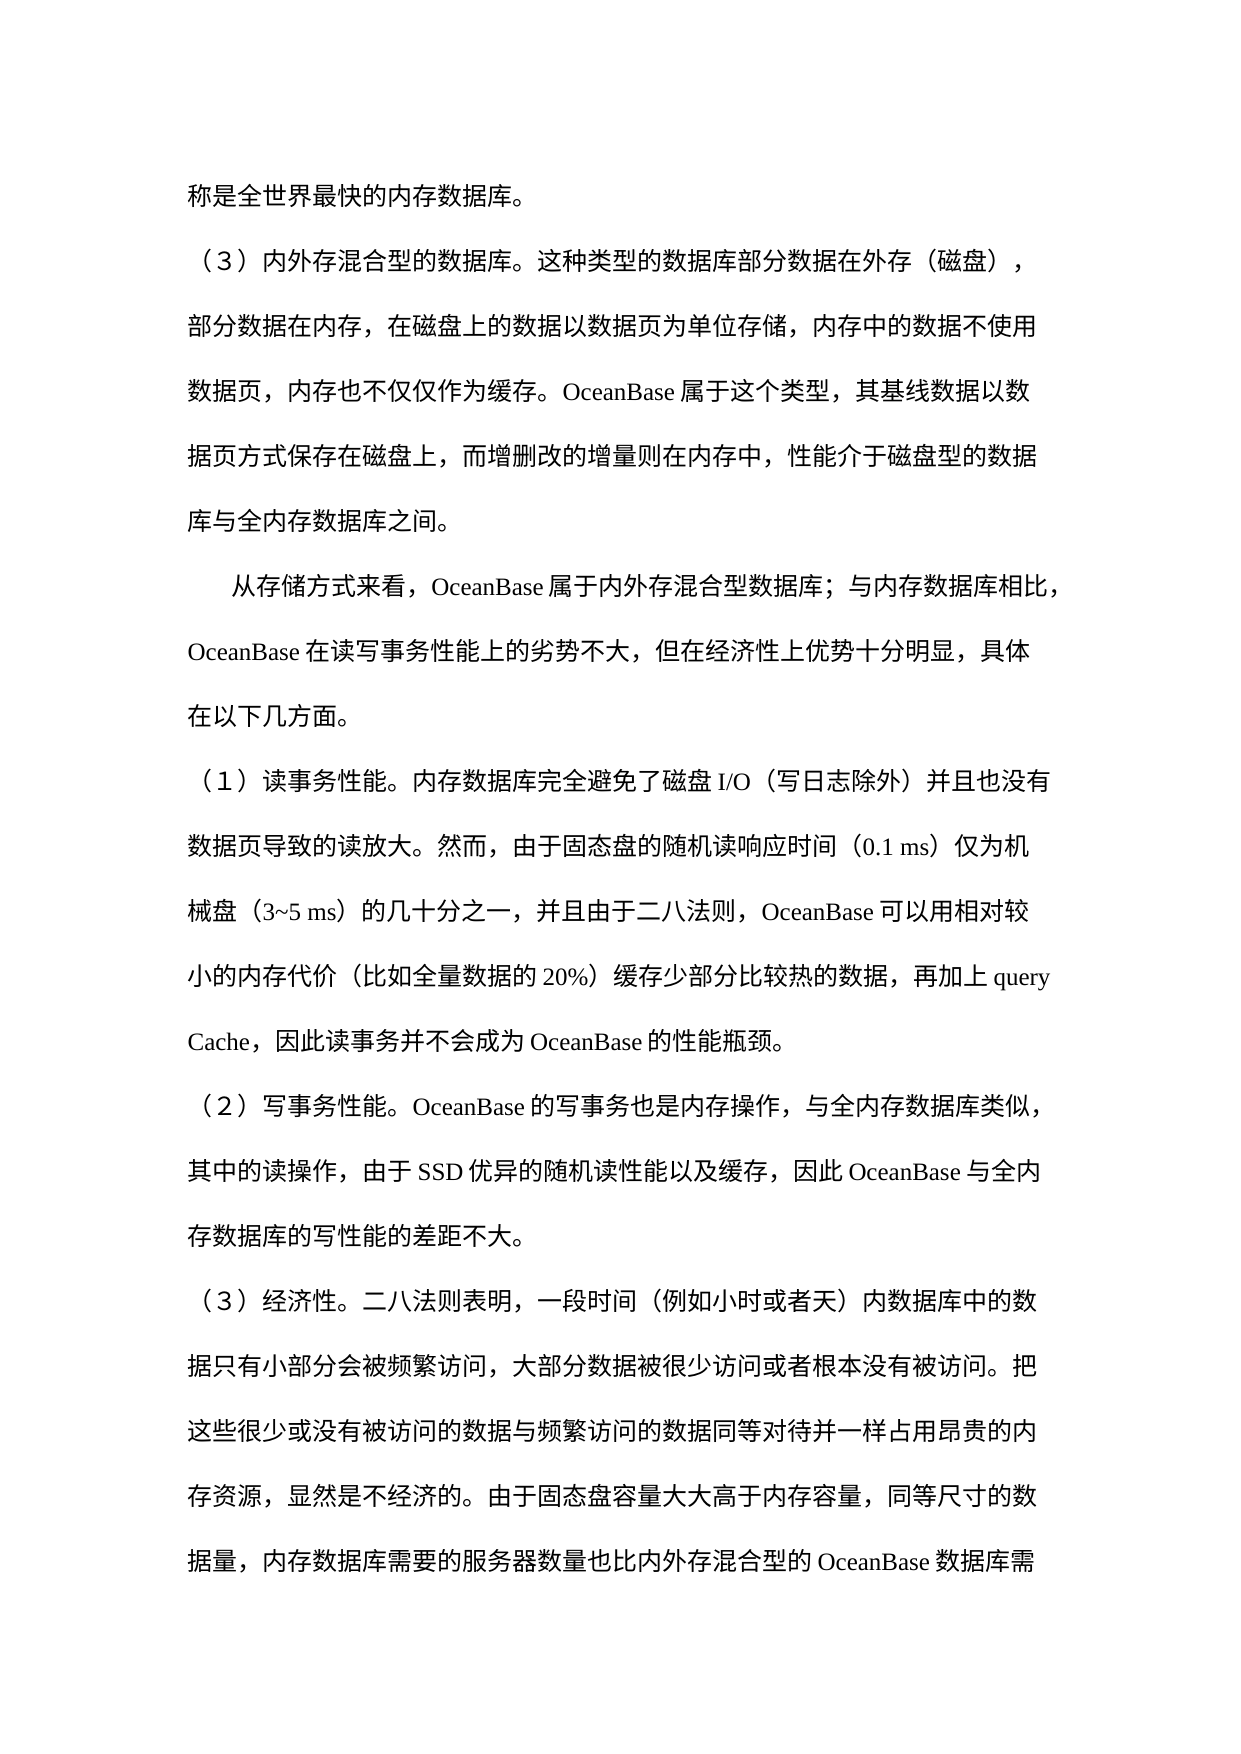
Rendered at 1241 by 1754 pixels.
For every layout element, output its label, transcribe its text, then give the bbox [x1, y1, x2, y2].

text 从存储方式来看，OceanBase属于内外存混合型数据库；与内存数据库相比，OceanBase在读写事务性能上的劣势不大，但在经济性上优势十分明显，具体在以下几方面。 [187, 552, 1053, 747]
text （３）内外存混合型的数据库。这种类型的数据库部分数据在外存（磁盘），部分数据在内存，在磁盘上的数据以数据页为单位存储，内存中的数据不使用数据页，内存也不仅仅作为缓存。OceanBase属于这个类型，其基线数据以数据页方式保存在磁盘上，而增删改的增量则在内存中，性能介于磁盘型的数据库与全内存数据库之间。 [187, 227, 1053, 552]
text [187, 162, 1053, 227]
text （１）读事务性能。内存数据库完全避免了磁盘I/O（写日志除外）并且也没有数据页导致的读放大。然而，由于固态盘的随机读响应时间（0.1 ms）仅为机械盘（3~5 ms）的几十分之一，并且由于二八法则，OceanBase可以用相对较小的内存代价（比如全量数据的20%）缓存少部分比较热的数据，再加上query Cache，因此读事务并不会成为OceanBase的性能瓶颈。 [187, 747, 1053, 1072]
text （２）写事务性能。OceanBase的写事务也是内存操作，与全内存数据库类似，其中的读操作，由于SSD优异的随机读性能以及缓存，因此OceanBase与全内存数据库的写性能的差距不大。 [187, 1072, 1053, 1267]
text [187, 1267, 1053, 1592]
